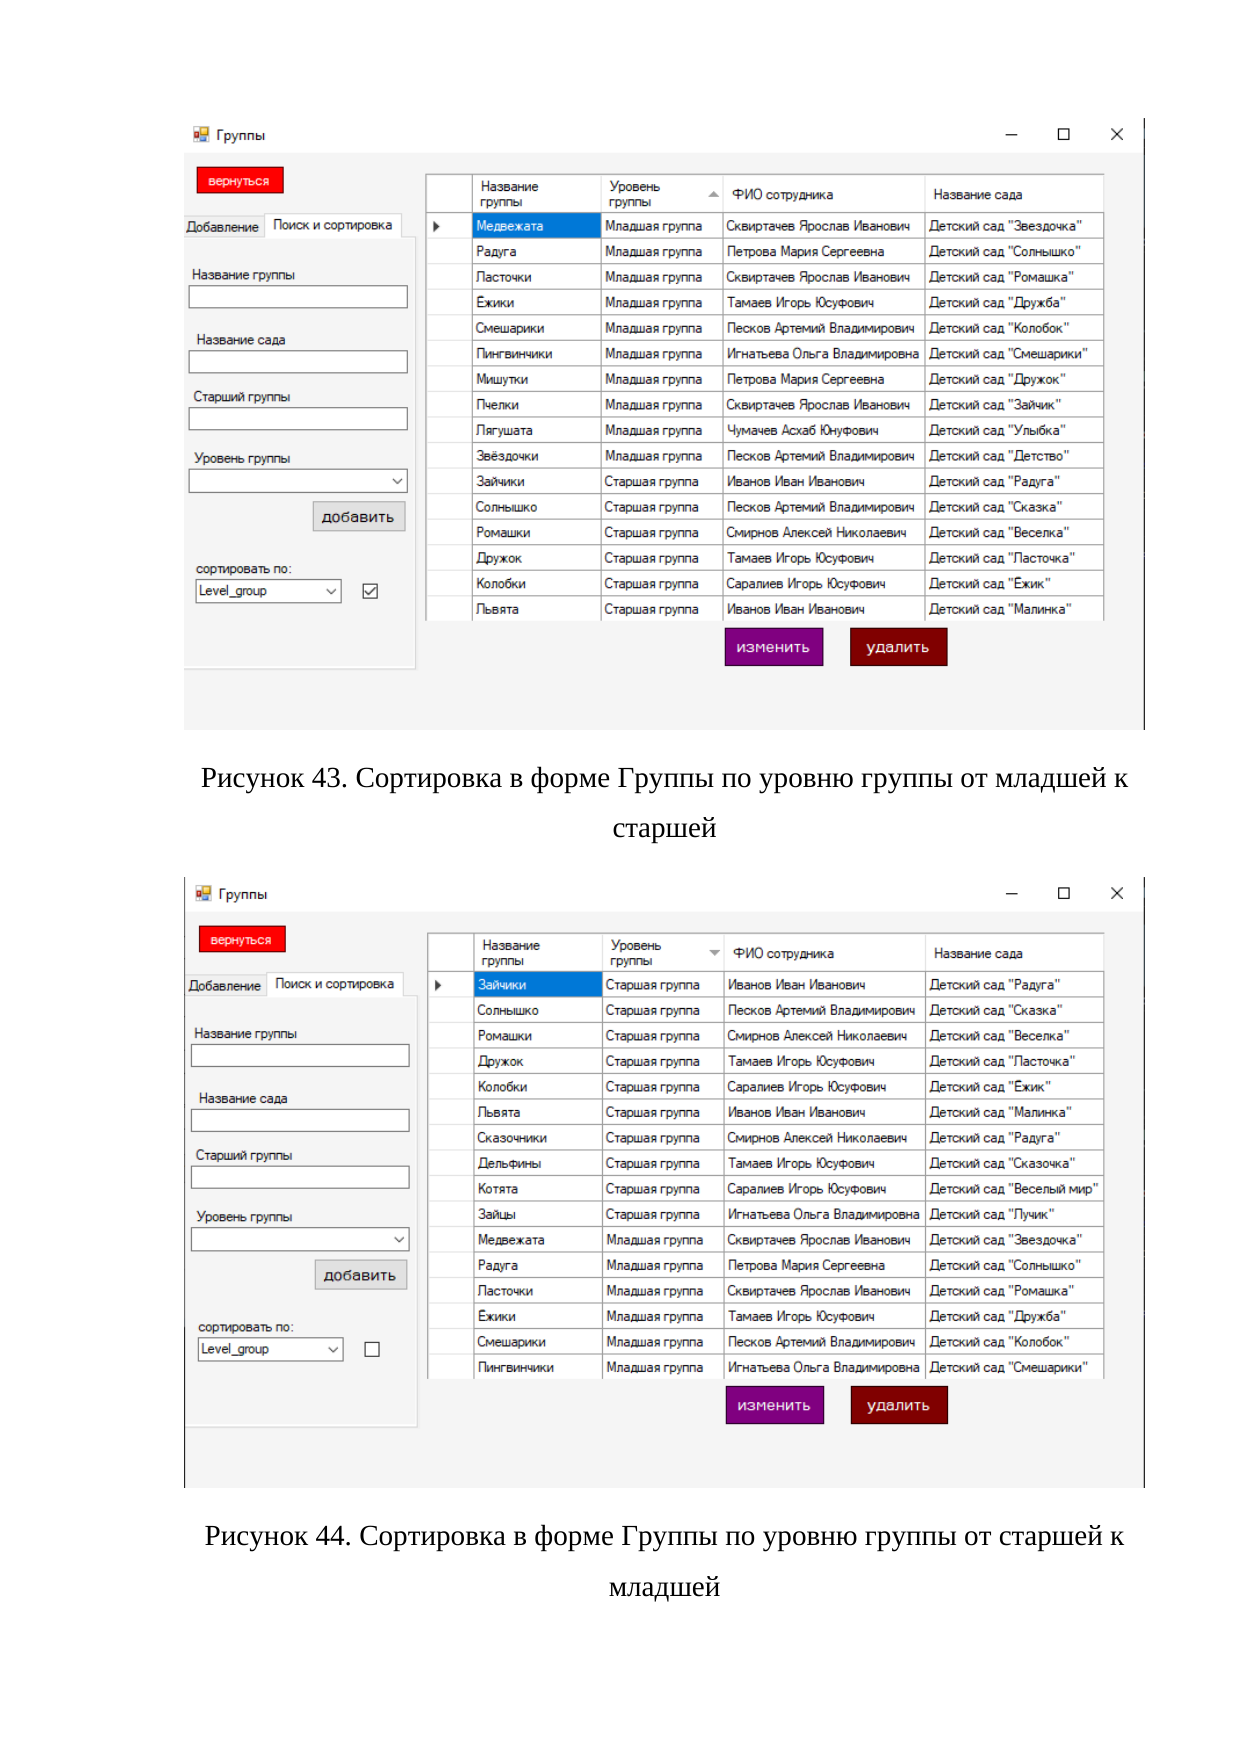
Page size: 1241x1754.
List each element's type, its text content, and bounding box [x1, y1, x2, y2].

text Рисунок 43. Сортировка в форме Группы по уровню группы от младшей к старшей [177, 760, 1152, 844]
picture [184, 877, 1145, 1488]
text Рисунок 44. Сортировка в форме Группы по уровню группы от старшей к младшей [177, 1518, 1152, 1602]
picture [184, 118, 1145, 730]
